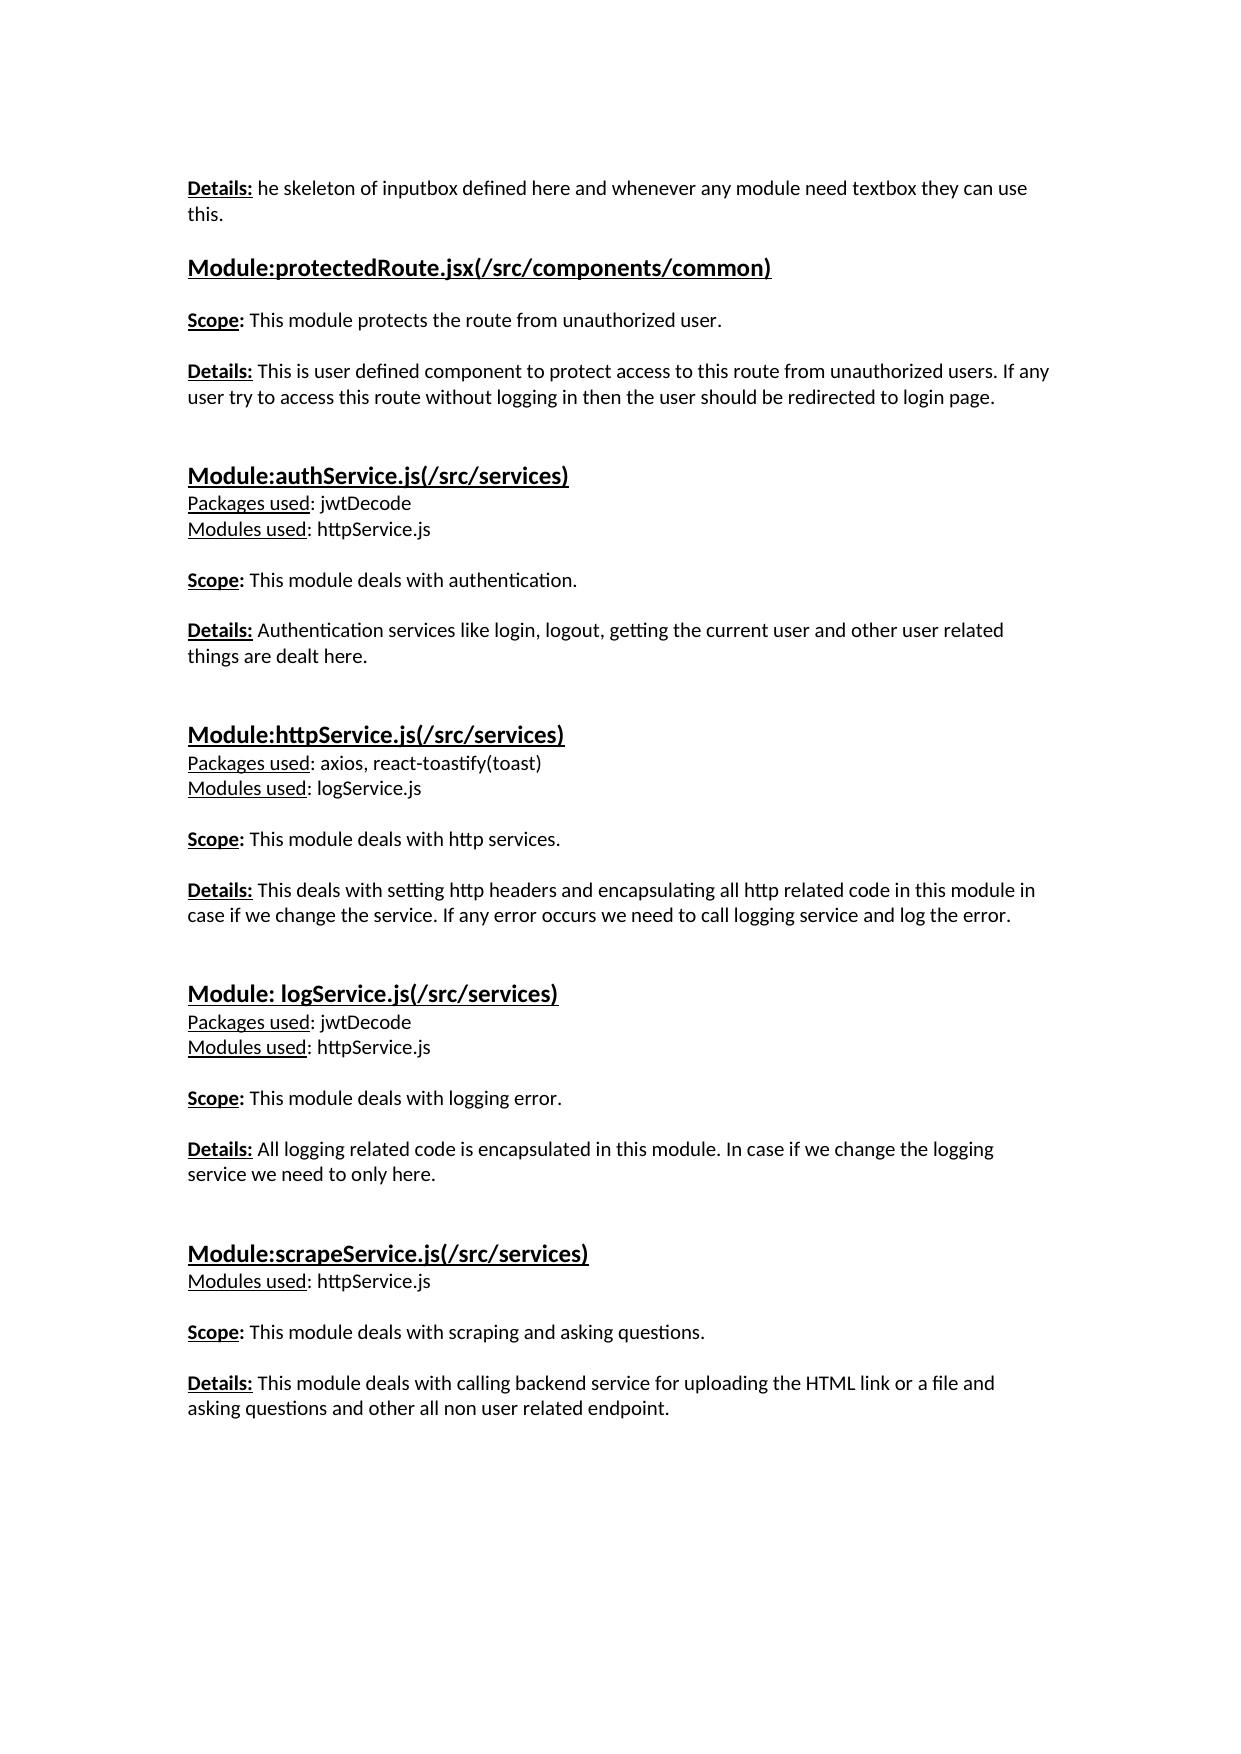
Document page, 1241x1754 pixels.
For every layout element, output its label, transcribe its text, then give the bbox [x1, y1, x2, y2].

text Details: he skeleton of inputbox defined here and whenever any module need textbox they can use this. [187, 175, 1053, 226]
text Details: Authentication services like login, logout, getting the current user and other user related things are dealt here. [187, 618, 1053, 668]
text Scope: This module protects the route from unauthorized user. [187, 308, 1053, 333]
text Details: This deals with setting http headers and encapsulating all http related code in this module in case if we change the service. If any error occurs we need to call logging service and log the error. [187, 877, 1053, 928]
text Scope: This module deals with authentication. [187, 567, 1053, 592]
text Scope: This module deals with logging error. [187, 1085, 1053, 1111]
text Module:authService.js(/src/services) [187, 460, 1053, 491]
text Details: All logging related code is encapsulated in this module. In case if we change the logging service we need to only here. [187, 1136, 1053, 1187]
text Module:protectedRoute.jsx(/src/components/common) [187, 252, 1053, 282]
text Module:httpService.js(/src/services) [187, 719, 1053, 750]
text Module:scrapeService.js(/src/services) [187, 1238, 1053, 1268]
text Modules used: httpService.js [187, 1268, 1053, 1294]
text Scope: This module deals with scraping and asking questions. [187, 1319, 1053, 1345]
text Packages used: jwtDecode [187, 1009, 1053, 1034]
text Packages used: axios, react-toastify(toast) [187, 750, 1053, 775]
text Scope: This module deals with http services. [187, 826, 1053, 852]
text Module: logService.js(/src/services) [187, 979, 1053, 1009]
text Details: This is user defined component to protect access to this route from unauthorized users. If any user try to access this route without logging in then the user should be redirected to login page. [187, 358, 1053, 409]
text Modules used: logService.js [187, 775, 1053, 801]
text Modules used: httpService.js [187, 516, 1053, 541]
text Packages used: jwtDecode [187, 491, 1053, 516]
text Details: This module deals with calling backend service for uploading the HTML link or a file and asking questions and other all non user related endpoint. [187, 1370, 1053, 1421]
text Modules used: httpService.js [187, 1034, 1053, 1060]
